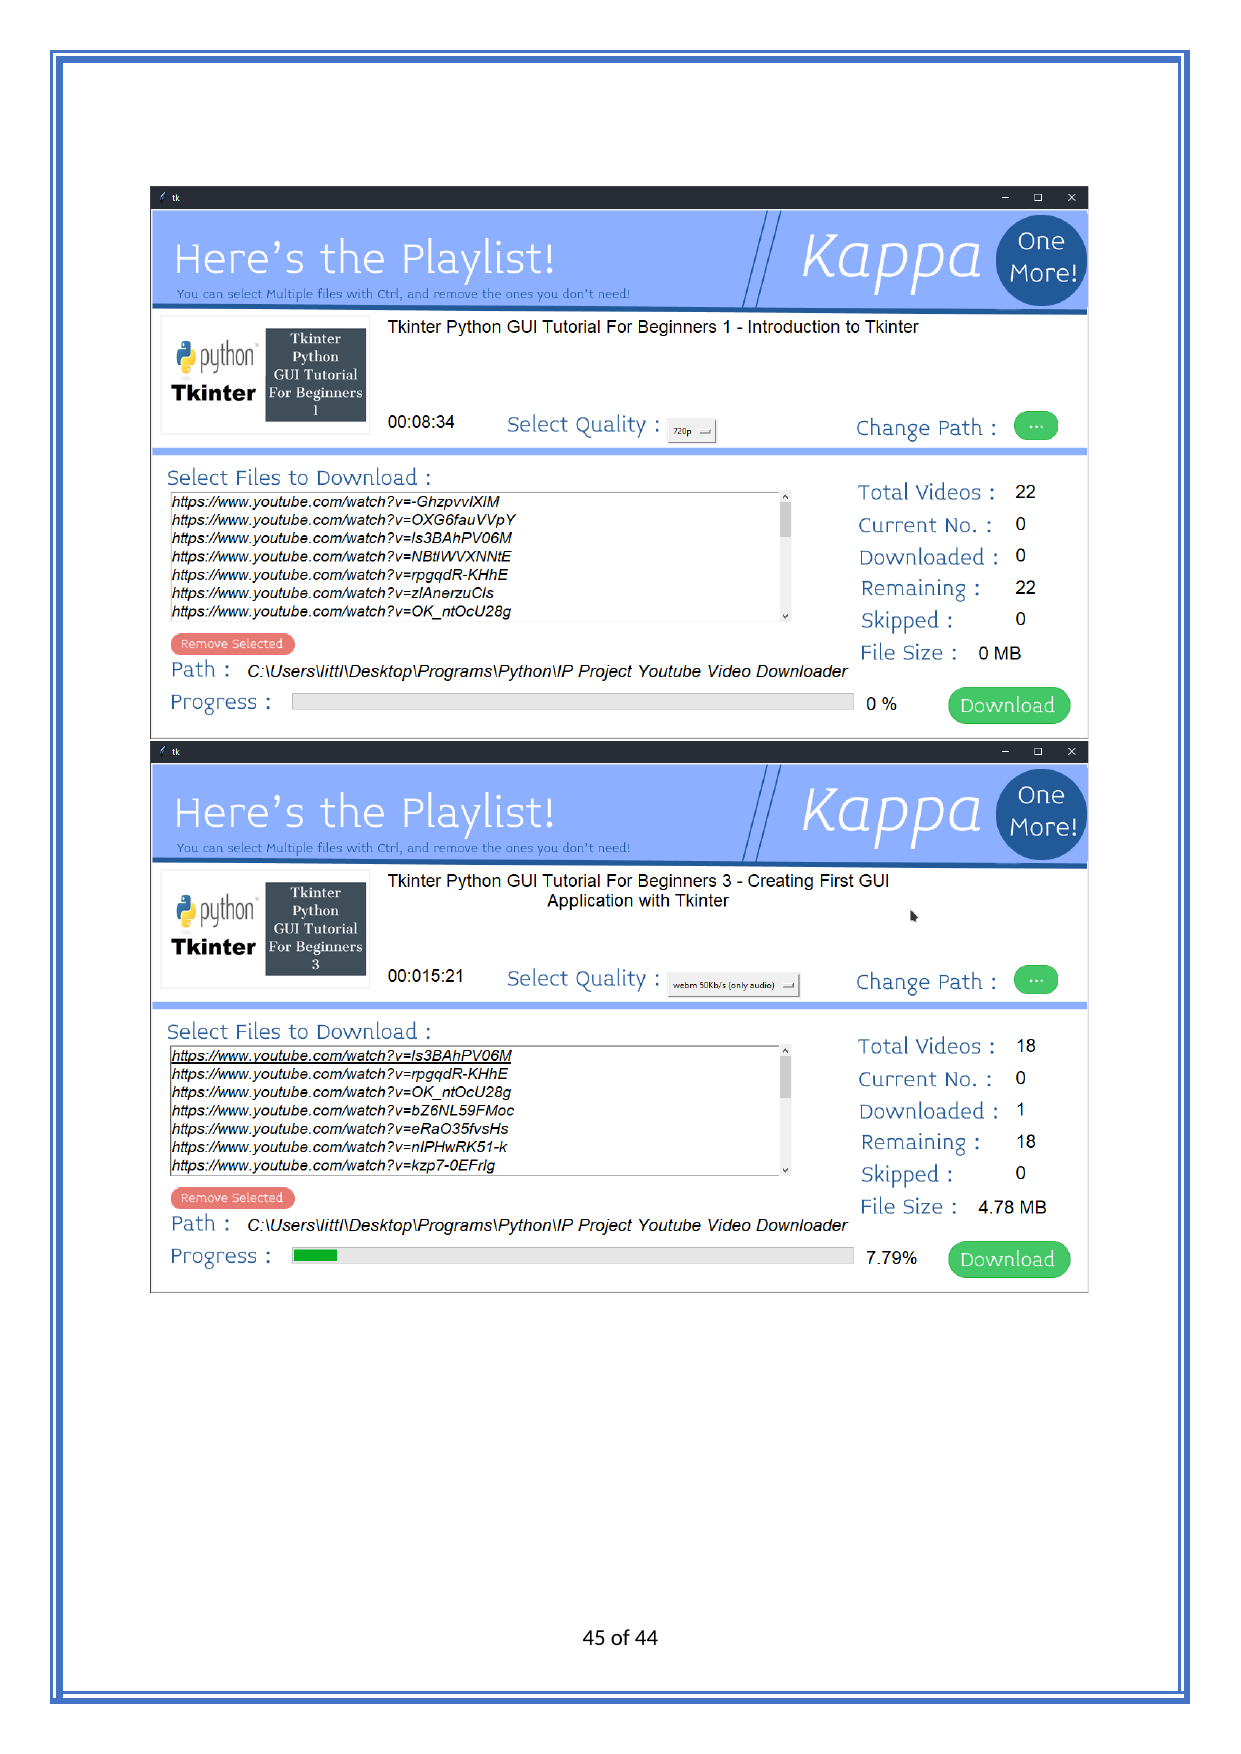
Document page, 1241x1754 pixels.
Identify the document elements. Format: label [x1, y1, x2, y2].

picture [150, 741, 1089, 1293]
picture [150, 186, 1089, 739]
